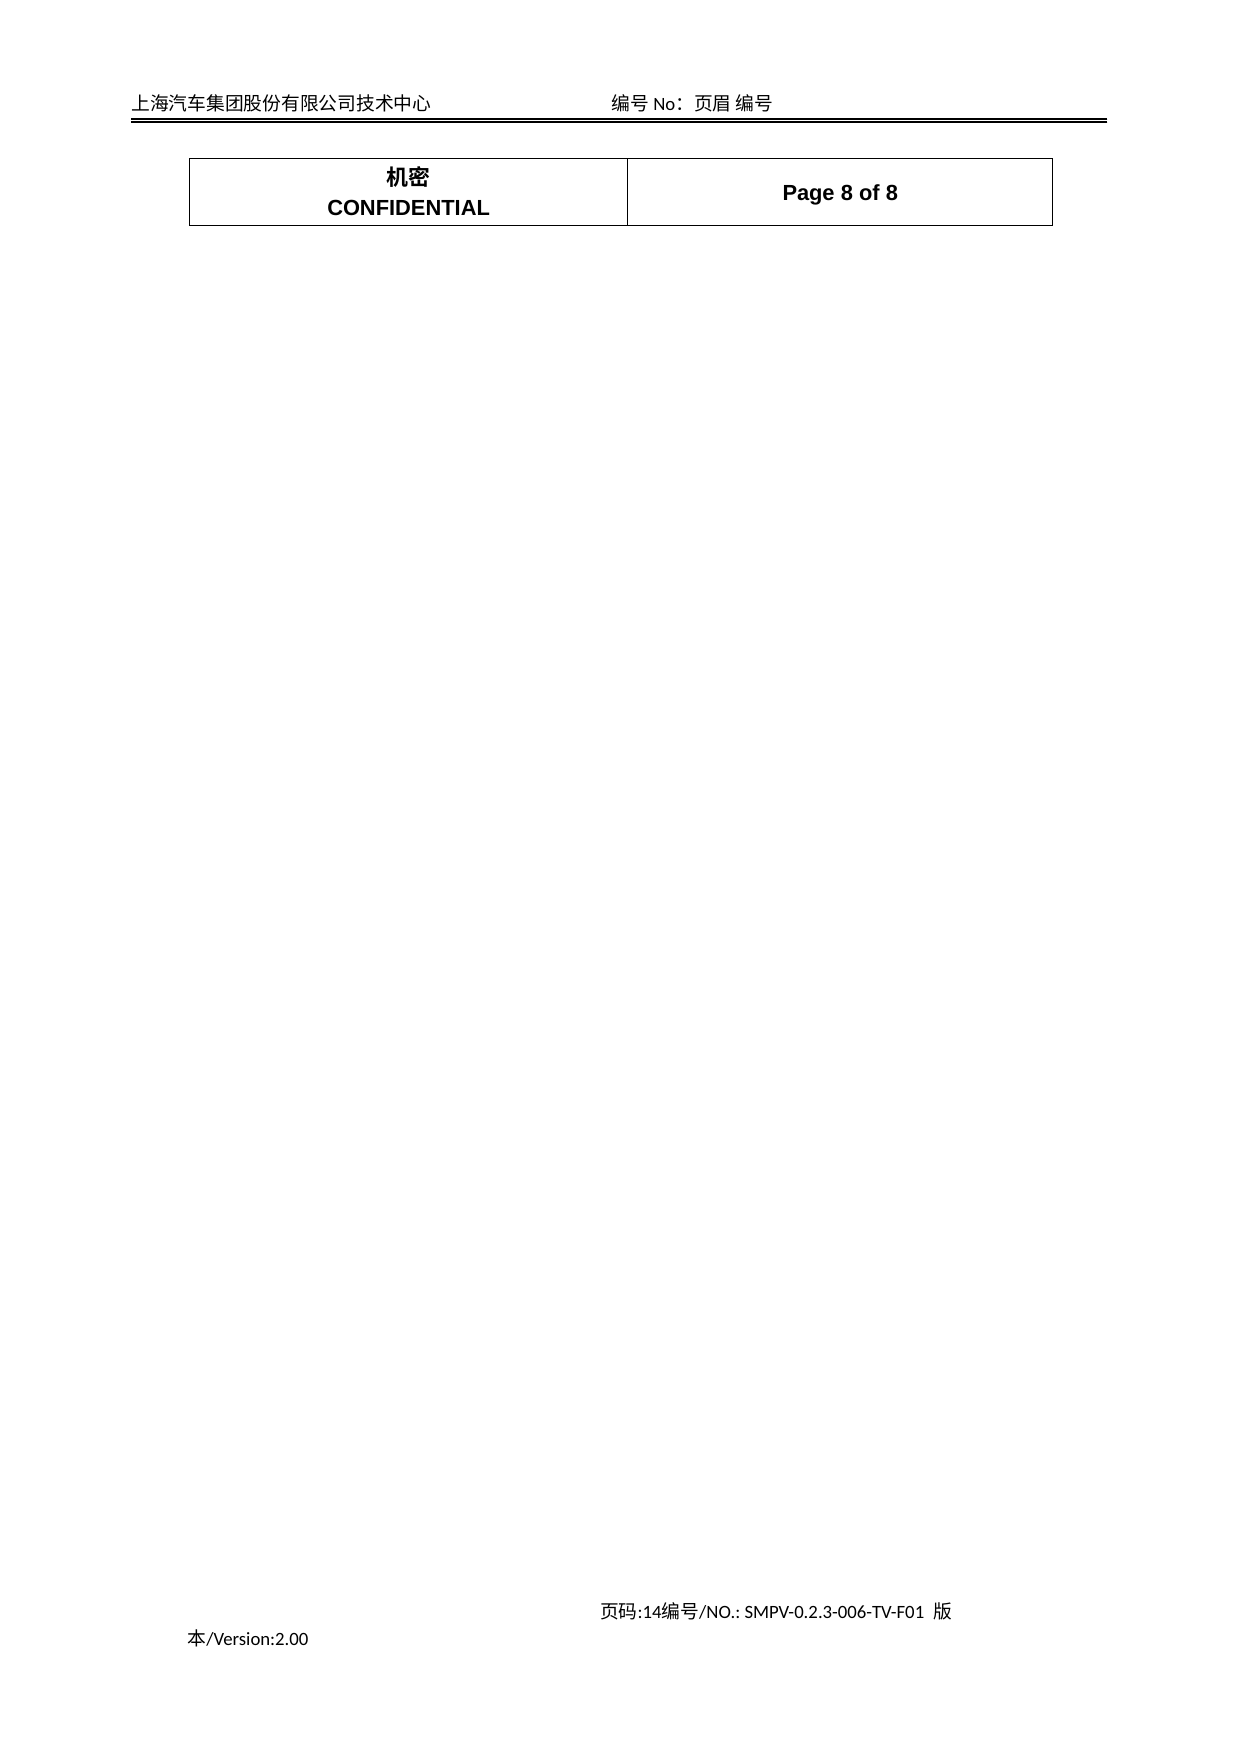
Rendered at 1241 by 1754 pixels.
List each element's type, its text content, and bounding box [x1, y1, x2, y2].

table_cell 机密 CONFIDENTIAL [190, 159, 627, 225]
table_cell Page 8 of 8 [628, 159, 1052, 225]
